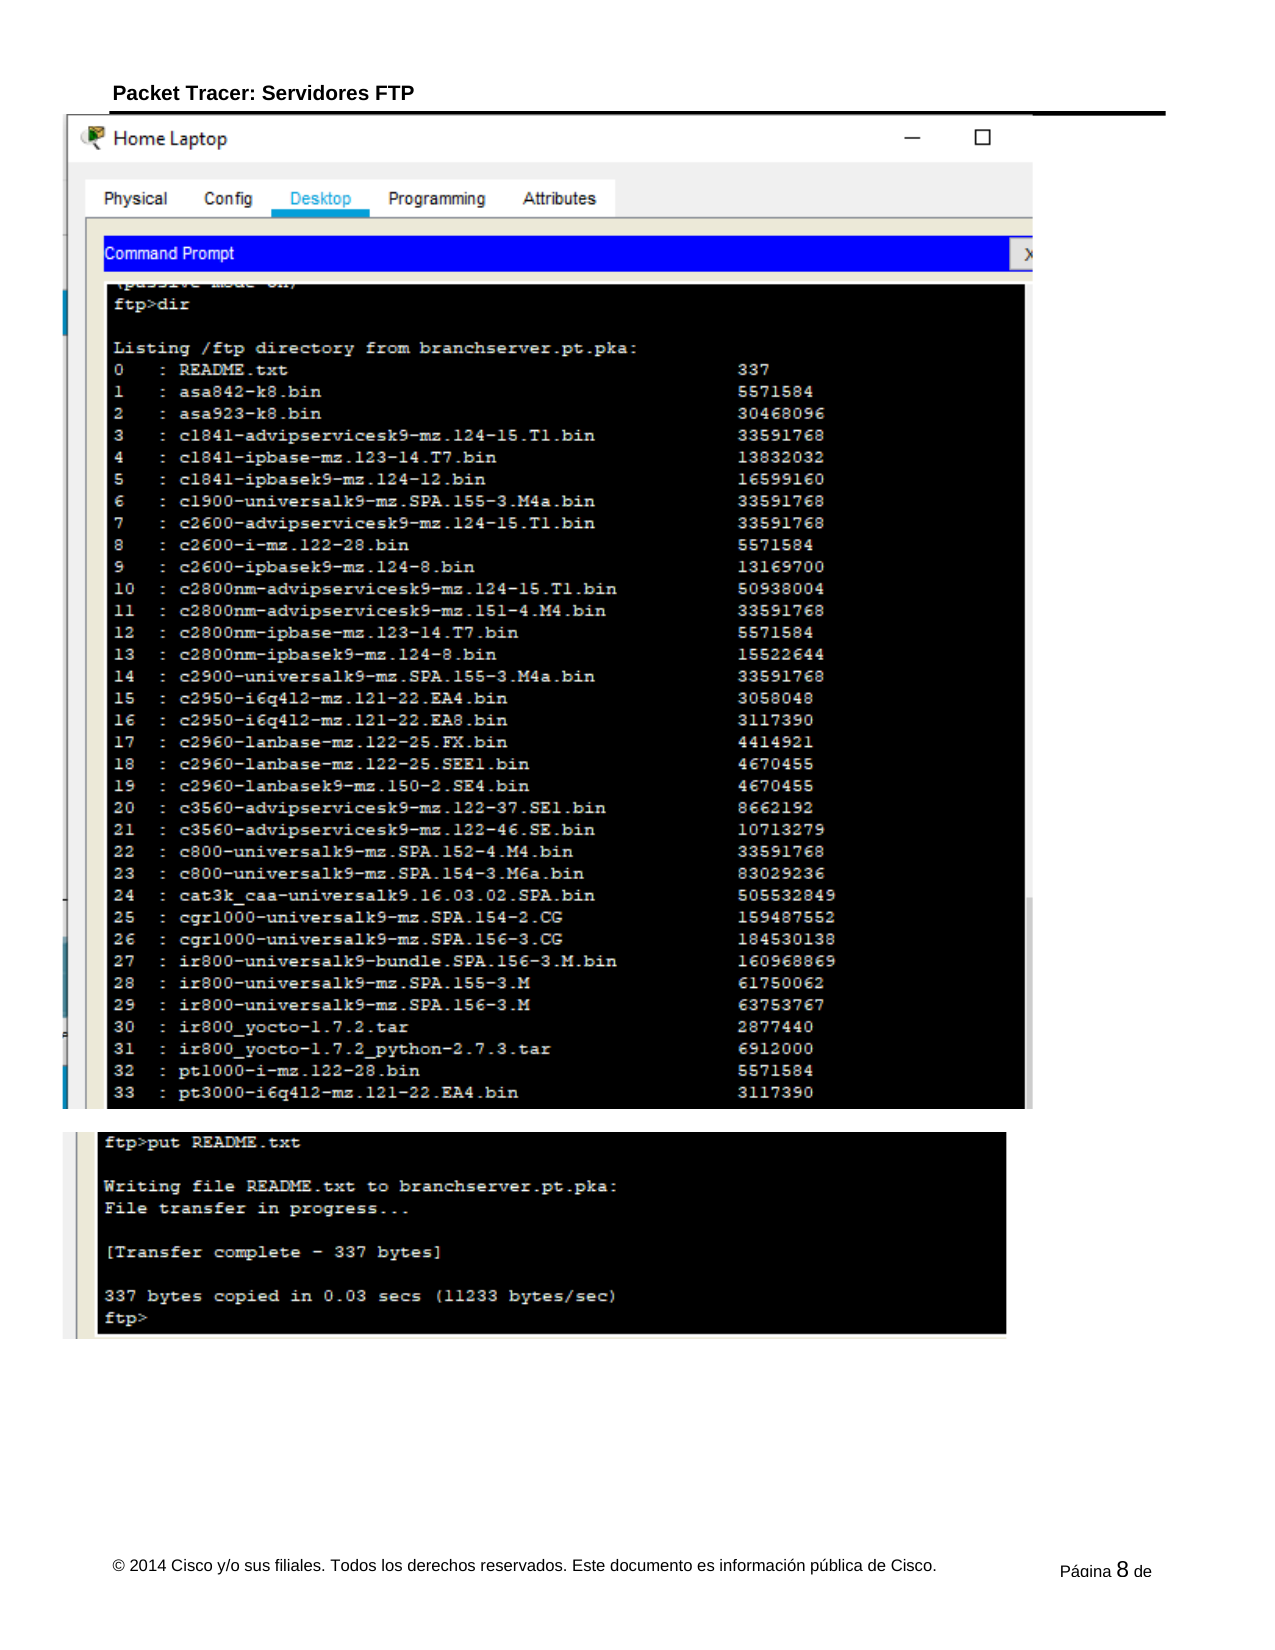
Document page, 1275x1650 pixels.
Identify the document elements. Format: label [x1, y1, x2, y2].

picture [62, 1132, 1007, 1339]
picture [62, 114, 1033, 1109]
